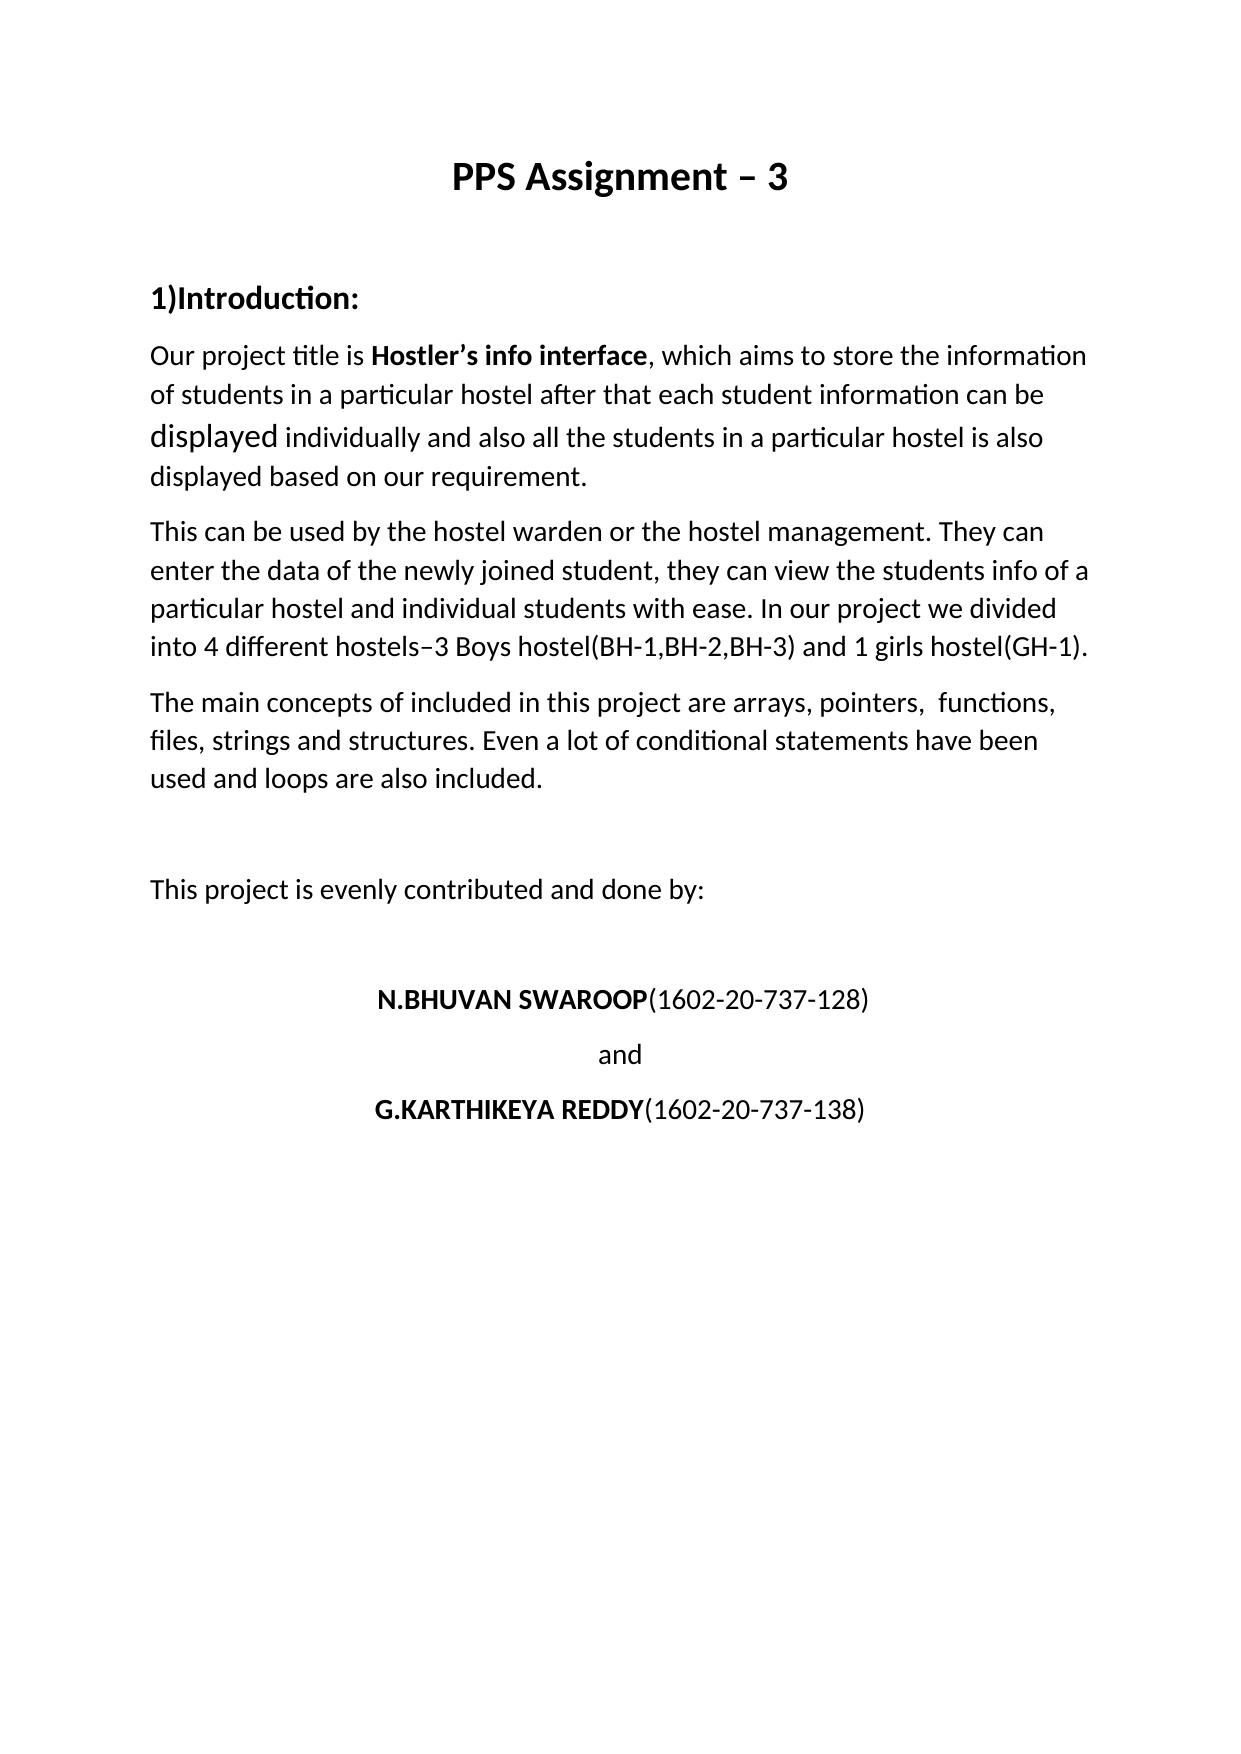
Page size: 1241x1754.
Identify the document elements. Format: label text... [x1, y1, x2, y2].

text and [150, 1036, 1090, 1072]
text The main concepts of included in this project are arrays, pointers, functions, files, strings and structures. Even a lot of conditional statements have been used and loops are also included. [150, 684, 1090, 796]
text This can be used by the hostel warden or the hostel management. They can enter the data of the newly joined student, they can view the students info of a particular hostel and individual students with ease. In our project we divided into 4 different hostels–3 Boys hostel(BH-1,BH-2,BH-3) and 1 girls hostel(GH-1). [150, 513, 1090, 664]
text PPS Assignment – 3 [150, 150, 1090, 201]
text G.KARTHIKEYA REDDY(1602-20-737-138) [150, 1091, 1090, 1127]
text N.BHUVAN SWAROOP(1602-20-737-128) [150, 981, 1090, 1017]
text Our project title is Hostler’s info interface, which aims to store the information of students in a particular hostel after that each student information can be displayed individually and also all the students in a particular hostel is also displayed based on our requirement. [150, 337, 1090, 494]
text This project is evenly contributed and done by: [150, 871, 1090, 906]
text 1)Introduction: [150, 277, 1090, 317]
